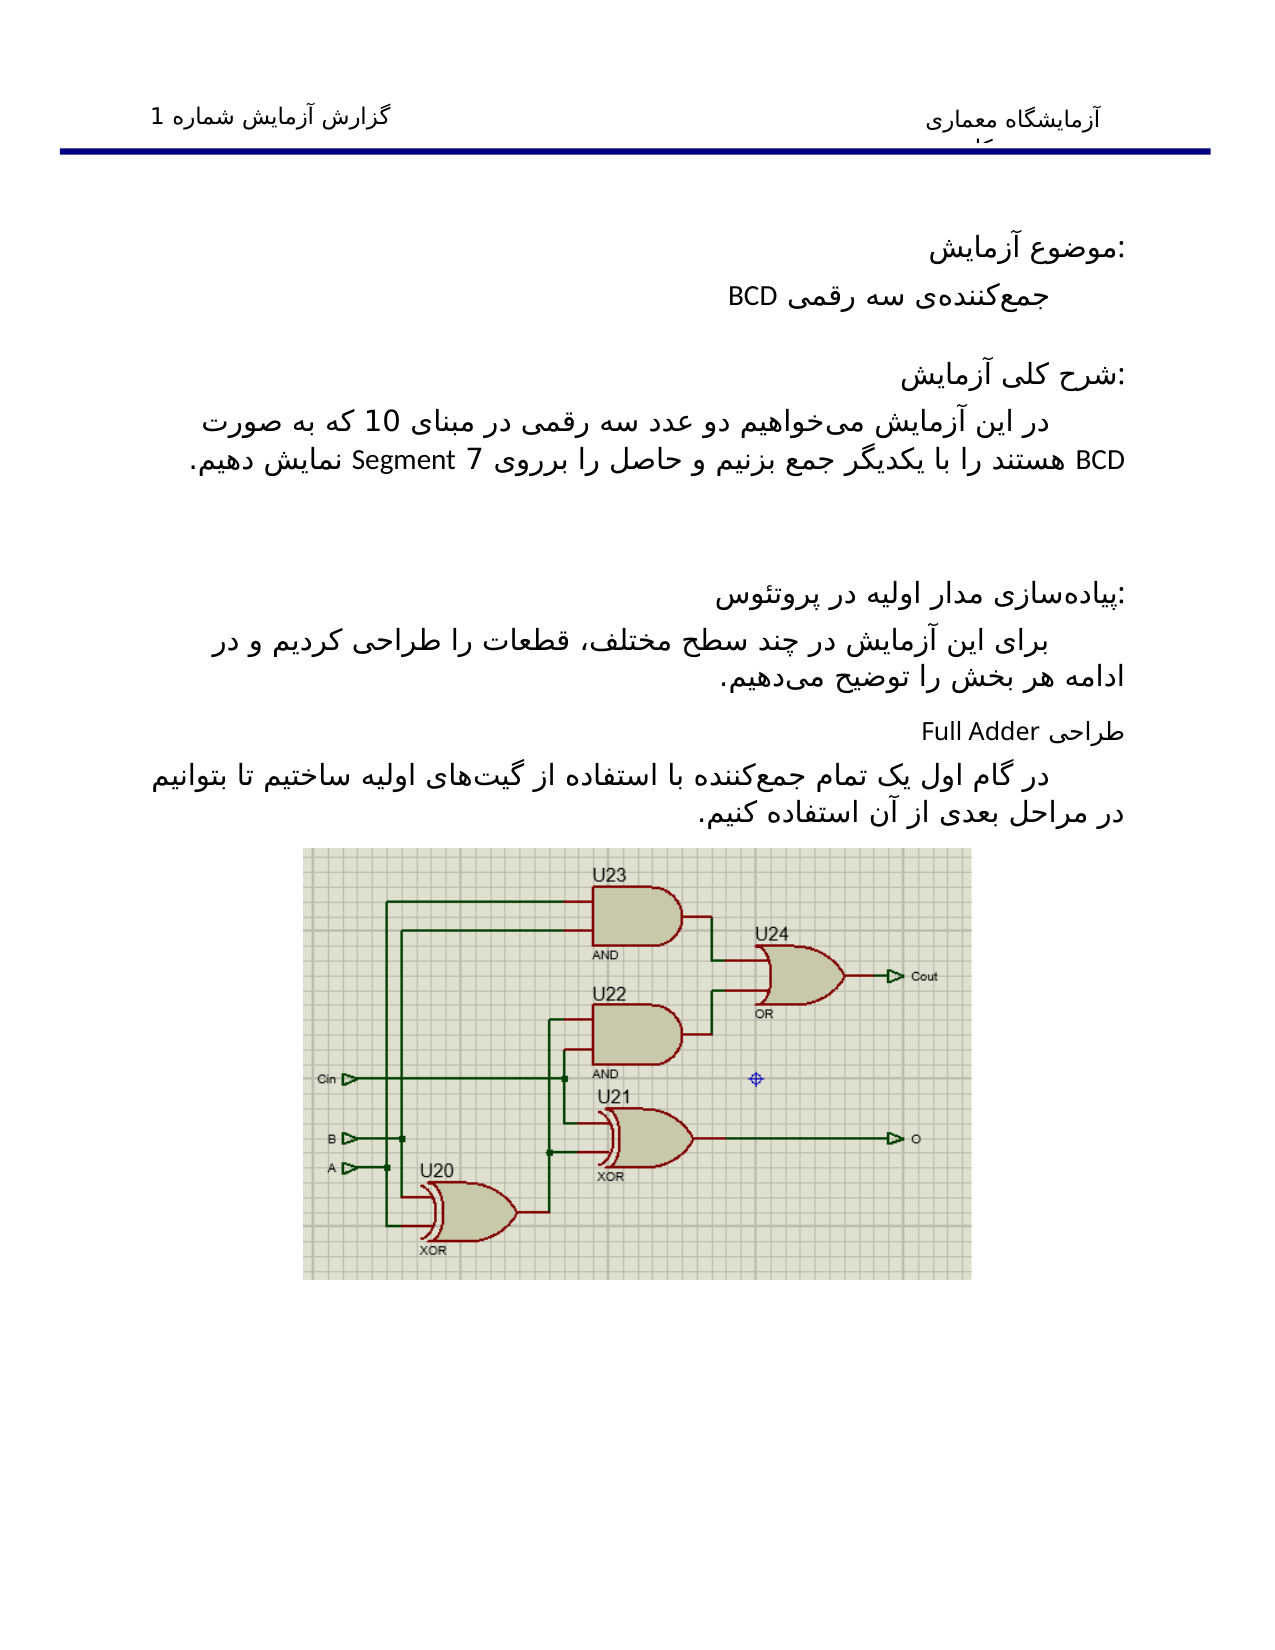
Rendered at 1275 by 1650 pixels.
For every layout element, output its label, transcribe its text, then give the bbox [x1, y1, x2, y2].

text جمع‌کننده‌ی سه رقمی BCD [150, 277, 1125, 313]
text طراحی Full Adder [150, 713, 1125, 747]
text برای این آزمایش در چند سطح مختلف، قطعات را طراحی کردیم و در ادامه هر بخش را توضیح می‌دهیم. [150, 623, 1125, 694]
text در گام اول یک تمام جمع‌کننده با استفاده از گیت‌های اولیه ساختیم تا بتوانیم در مراحل بعدی از آن استفاده کنیم. [150, 758, 1125, 829]
text شرح کلی آزمایش: [150, 353, 1125, 393]
picture [303, 848, 972, 1280]
text در این آزمایش می‌خواهیم دو عدد سه رقمی در مبنای 10 که به صورت BCD هستند را با یکدیگر جمع بزنیم و حاصل را برروی 7 Segment نمایش دهیم. [150, 404, 1125, 477]
text پیاده‌سازی مدار اولیه در پروتئوس: [150, 572, 1125, 612]
text موضوع آزمایش: [150, 226, 1125, 266]
